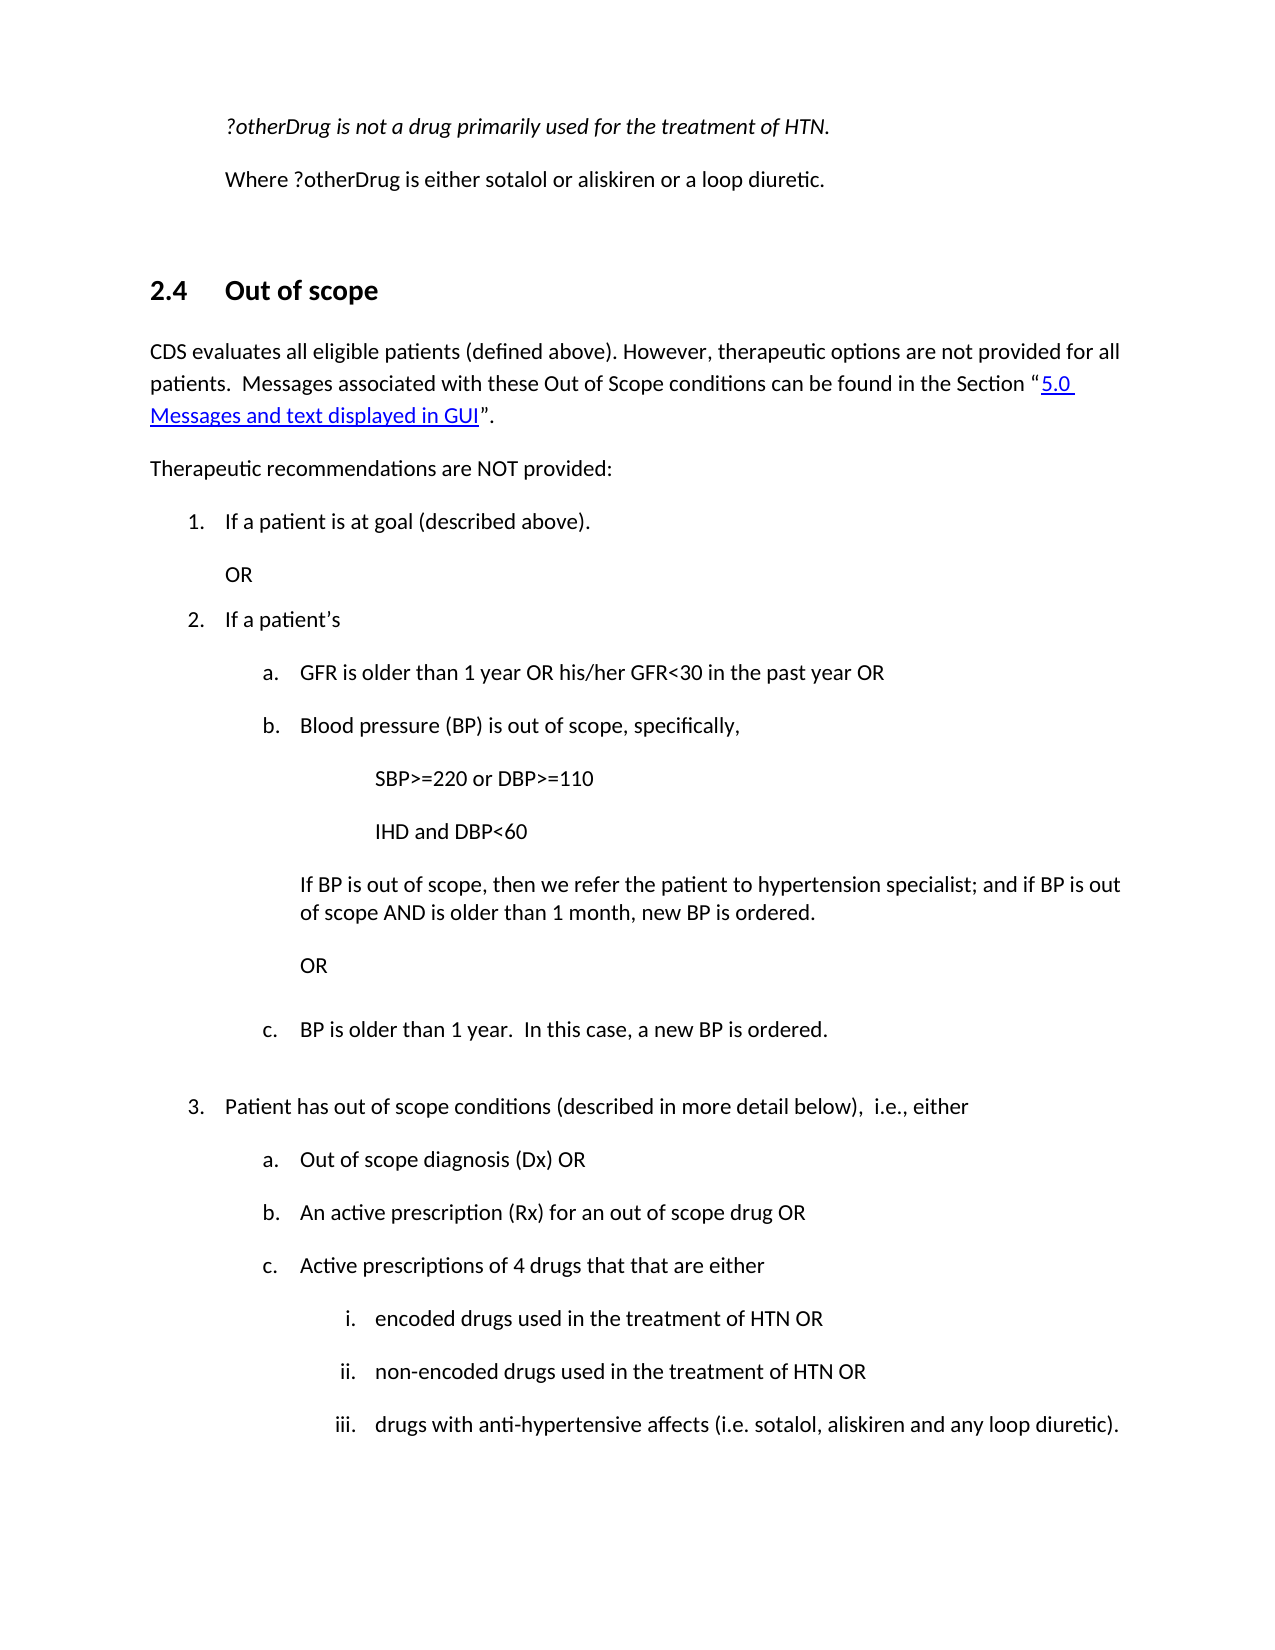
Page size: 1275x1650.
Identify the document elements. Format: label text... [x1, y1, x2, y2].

list Patient has out of scope conditions (described in more detail below), i.e., either [187, 1092, 1125, 1120]
list drugs with anti-hypertensive affects (i.e. sotalol, aliskiren and any loop diuretic). [356, 1411, 1125, 1438]
text SBP>=220 or DBP>=110 [375, 764, 1125, 792]
text Therapeutic recommendations are NOT provided: [150, 454, 1125, 482]
list If a patient is at goal (described above). [187, 507, 1125, 535]
list non-encoded drugs used in the treatment of HTN OR [356, 1357, 1125, 1386]
list encoded drugs used in the treatment of HTN OR [356, 1304, 1125, 1332]
text CDS evaluates all eligible patients (defined above). However, therapeutic options are not provided for all patients. Messages associated with these Out of Scope conditions can be found in the Section “5.0 Messages and text displayed in GUI”. [150, 337, 1125, 429]
list GFR is older than 1 year OR his/her GFR<30 in the past year OR [262, 658, 1125, 686]
text ?otherDrug is not a drug primarily used for the treatment of HTN. [225, 112, 1125, 141]
text Where ?otherDrug is either sotalol or aliskiren or a loop diuretic. [225, 166, 1125, 193]
list BP is older than 1 year. In this case, a new BP is ordered. [262, 1016, 1125, 1043]
list OR [225, 560, 1125, 588]
list If BP is out of scope, then we refer the patient to hypertension specialist; and if BP is out of scope AND is older than 1 month, new BP is ordered. [300, 870, 1125, 926]
subtitle Out of scope [150, 272, 1125, 307]
list Blood pressure (BP) is out of scope, specifically, [262, 711, 1125, 739]
list If a patient’s [187, 605, 1125, 633]
list Active prescriptions of 4 drugs that that are either [262, 1251, 1125, 1279]
list Out of scope diagnosis (Dx) OR [262, 1145, 1125, 1173]
text IHD and DBP<60 [375, 817, 1125, 845]
list An active prescription (Rx) for an out of scope drug OR [262, 1198, 1125, 1226]
list OR [225, 951, 1125, 979]
